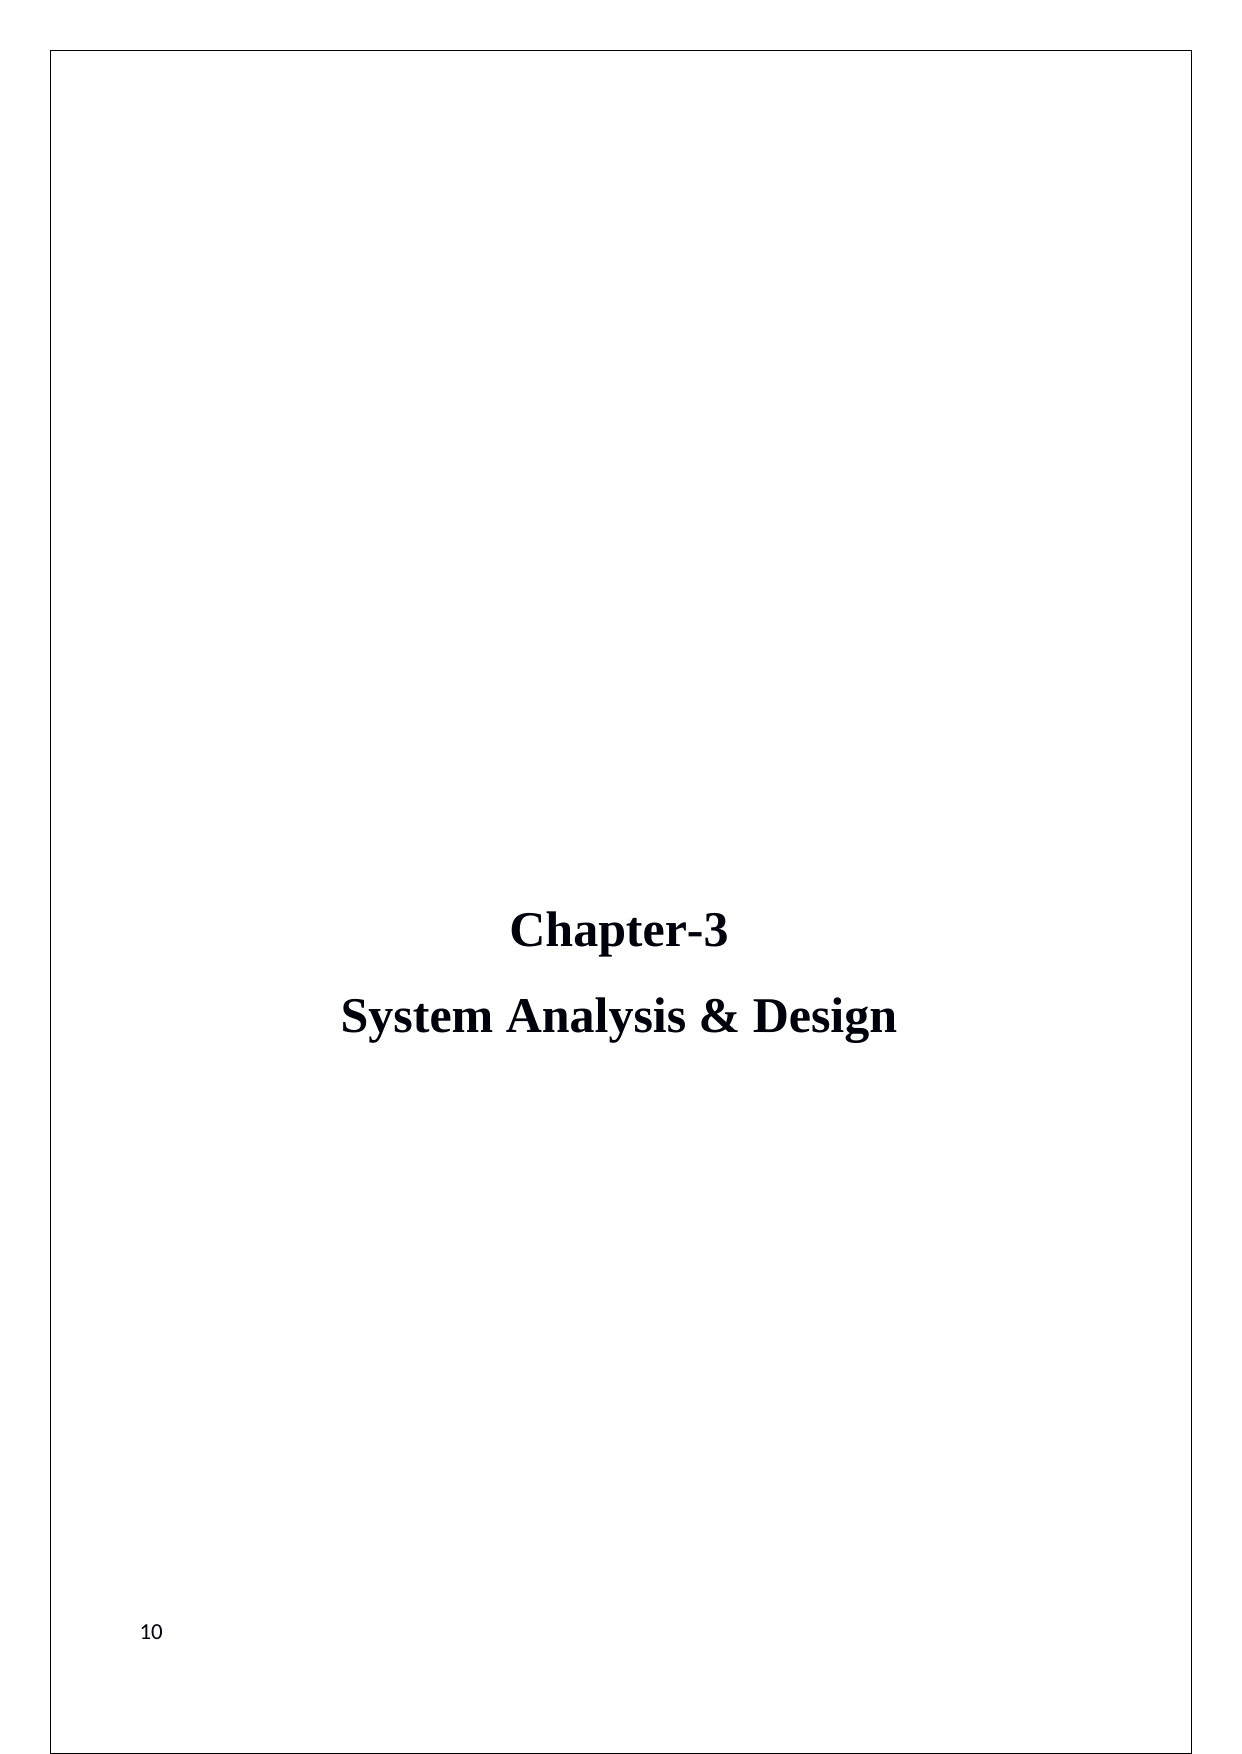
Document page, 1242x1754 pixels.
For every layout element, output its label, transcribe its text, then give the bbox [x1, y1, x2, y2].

text System Analysis & Design [139, 986, 1098, 1044]
text Chapter-3 [139, 899, 1098, 957]
